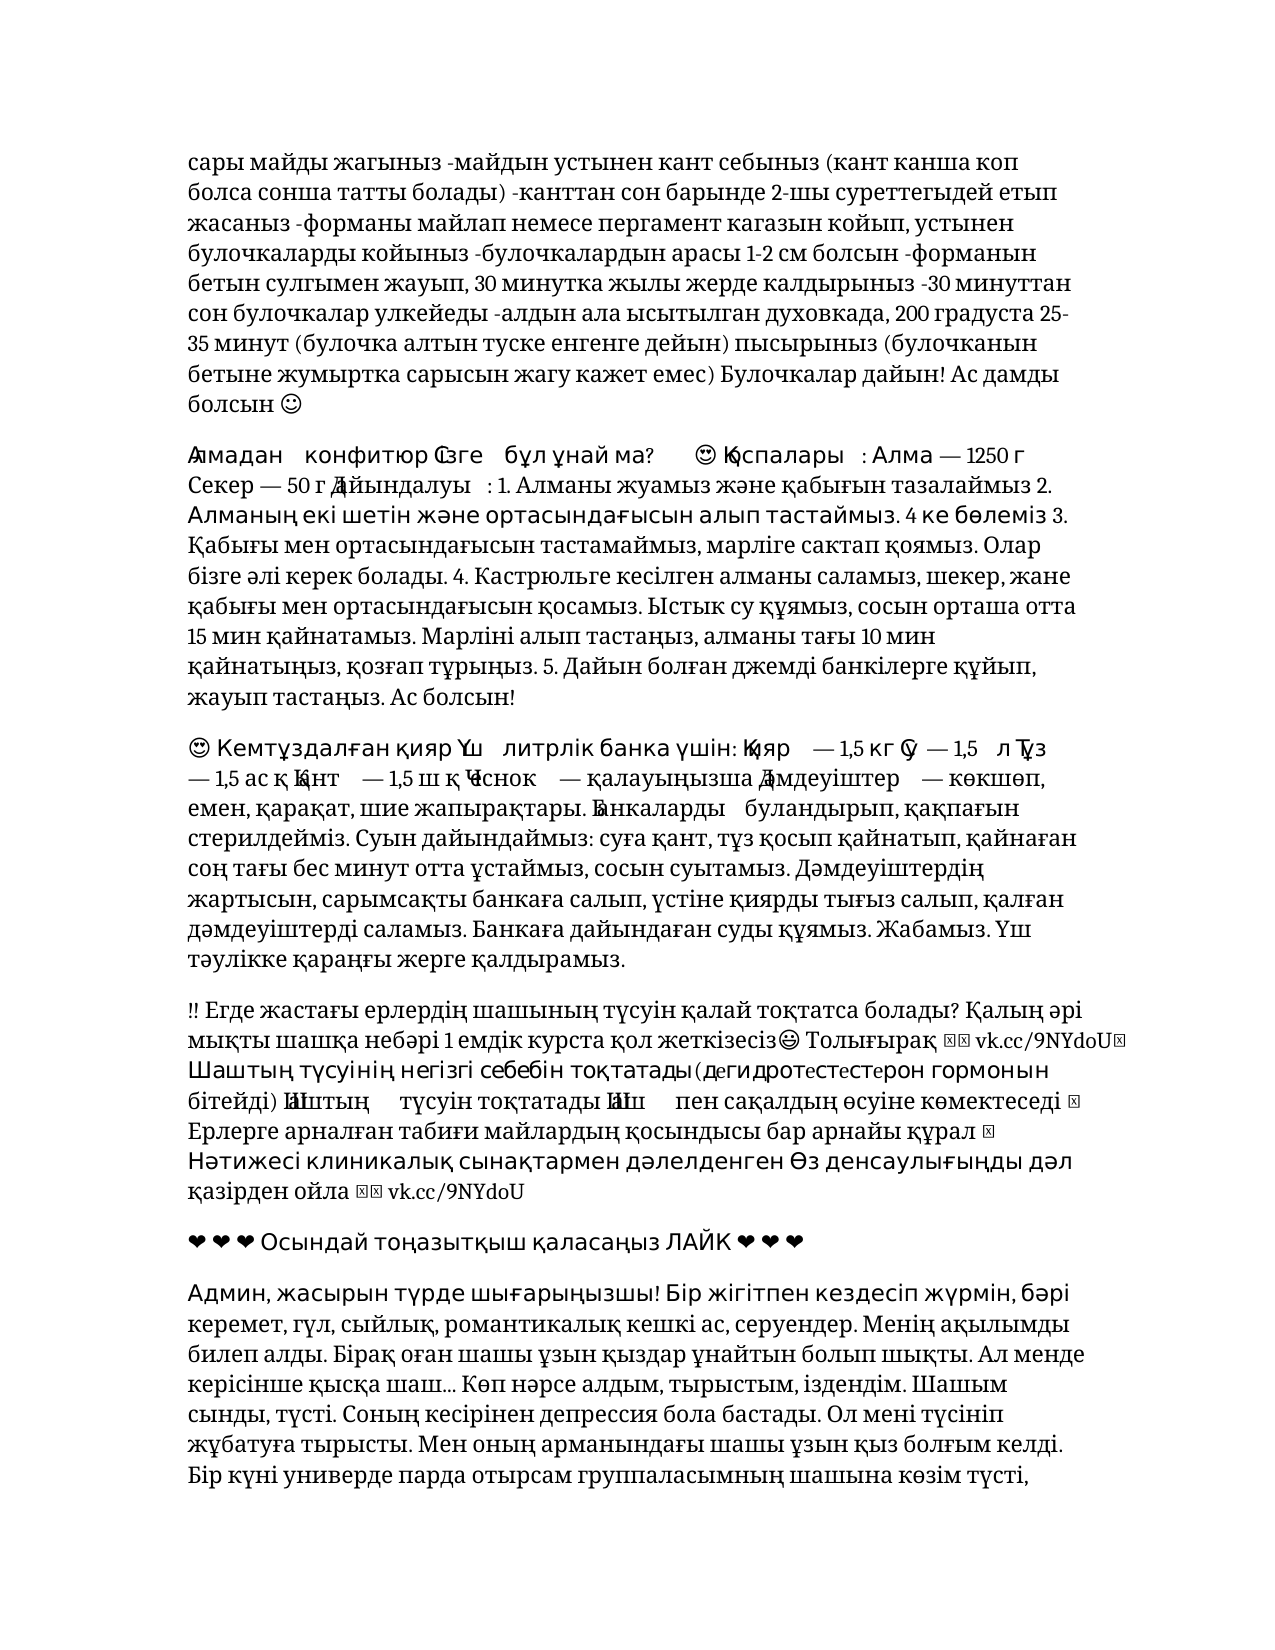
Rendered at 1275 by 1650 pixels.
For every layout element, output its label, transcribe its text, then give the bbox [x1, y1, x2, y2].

text 😍 Кемтұздалған қияр ✅ Үш литрлік банка үшін: 🔹 Қияр — 1,5 кг 🔹 Су — 1,5 л 🔹 Тұз — 1,5 ас қ 🔹 Қант — 1,5 ш қ 🔹 Чеснок — қалауыңызша 🔹 Дәмдеуіштер — көкшөп, емен, қарақат, шие жапырақтары. ✅ Банкаларды буландырып, қақпағын стерилдейміз. Суын дайындаймыз: суға қант, тұз қосып қайнатып, қайнаған соң тағы бес минут отта ұстаймыз, сосын суытамыз. Дәмдеуіштердің жартысын, сарымсақты банкаға салып, үстіне қиярды тығыз салып, қалған дәмдеуіштерді саламыз. Банкаға дайындаған суды құямыз. Жабамыз. Үш тәулікке қараңғы жерге қалдырамыз. [187, 735, 1087, 973]
text ❤ ❤ ❤ Осындай тоңазытқыш қаласаңыз ЛАЙК ❤ ❤ ❤ [187, 1230, 1087, 1257]
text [187, 1281, 1087, 1489]
text ✅ Алмадан конфитюр ✅ Сізге бұл ұнай ма? ⠀⠀😍 ✅ Қоспалары: Алма — 1250 г Секер — 50 г ✅ Дайындалуы: 1. Алманы жуамыз жəне қабығын тазалаймыз 2. Алманың екі шетін жəне ортасындағысын алып тастаймыз. 4 ке бөлеміз 3. Қабығы мен ортасындағысын тастамаймыз, марліге сактап қоямыз. Олар бізге əлі керек болады. 4. Кастрюльге кесілген алманы саламыз, шекер, жане қабығы мен ортасындағысын қосамыз. Ыстык су құямыз, сосын орташа отта 15 мин қайнатамыз. Марліні алып тастаңыз, алманы тағы 10 мин қайнатыңыз, қозғап тұрыңыз. 5. Дайын болған джемді банкілерге құйып, жауып тастаңыз. Ас болсын! [187, 443, 1087, 711]
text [187, 150, 1087, 418]
text ‼ Егде жастағы ерлердің шашының түсуін қалай тоқтатса болады? Қалың əрі мықты шашқа небəрі 1 емдік курста қол жеткізесіз😃 Толығырақ 👉🏻 vk.cc/9NYdoU📌 Шаштың түсуінің негізгі себебін тоқтатады(дeгидротeстeстeрон гормонын бітейді) 📌 Шаштың түсуін тоқтатады 📌 Шаш пен сақалдың өсуіне көмектеседі 📌 Ерлерге арналған табиғи майлардың қосындысы бар арнайы құрал 📌 Нəтижесі клиникалық сынақтармен дəлелденген Өз денсаулығыңды дəл қазірден ойла 👉🏻 vk.cc/9NYdoU [187, 998, 1087, 1206]
